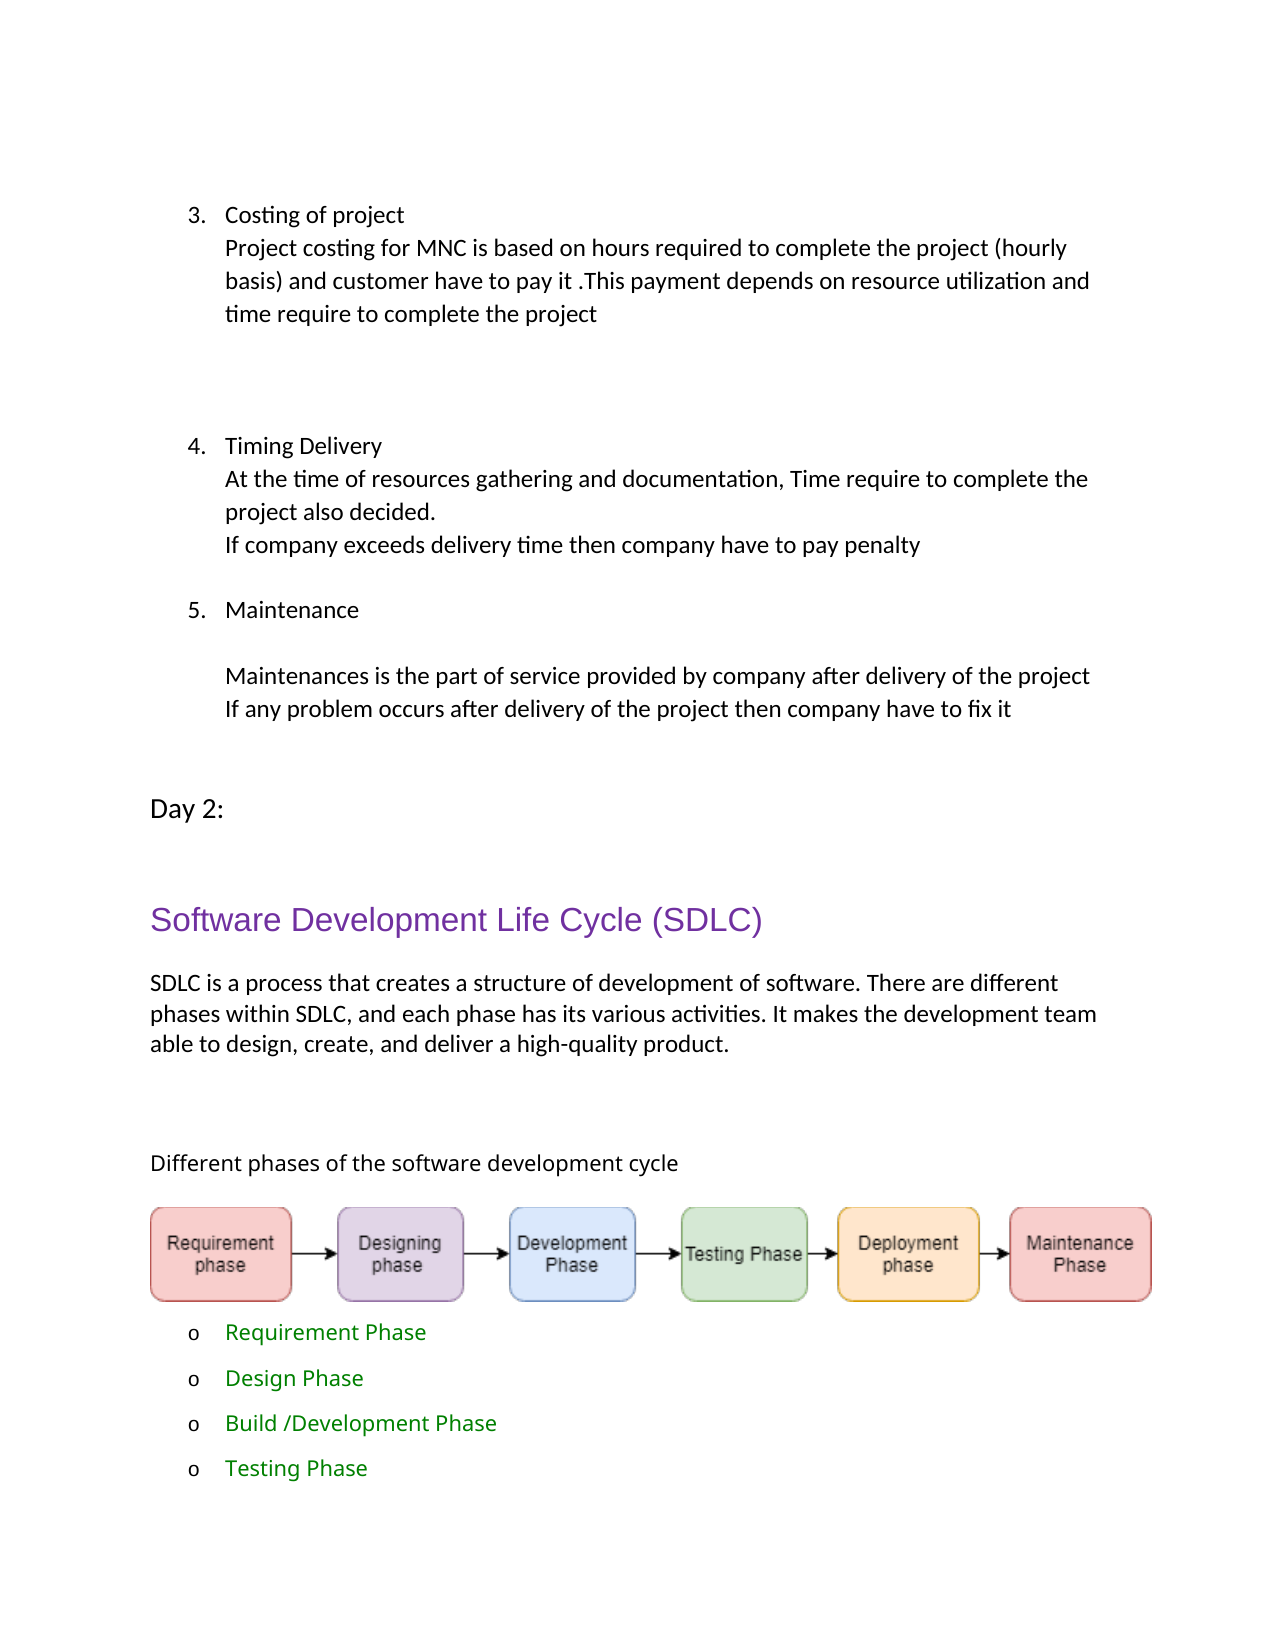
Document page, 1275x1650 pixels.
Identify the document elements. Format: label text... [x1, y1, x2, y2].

list Requirement Phase [187, 1308, 1125, 1347]
text SDLC is a process that creates a structure of development of software. There are different phases within SDLC, and each phase has its various activities. It makes the development team able to design, create, and deliver a high-quality product. [150, 968, 1125, 1059]
list Design Phase [187, 1353, 1125, 1392]
list Maintenance [187, 594, 1125, 625]
list If company exceeds delivery time then company have to pay penalty [225, 529, 1125, 559]
list Testing Phase [187, 1444, 1125, 1483]
text Different phases of the software development cycle [150, 1148, 1125, 1178]
list Build /Development Phase [187, 1399, 1125, 1438]
text Day 2: [150, 790, 1125, 825]
list If any problem occurs after delivery of the project then company have to fix it [225, 693, 1125, 724]
text Software Development Life Cycle (SDLC) [150, 900, 1125, 938]
list Timing Delivery [187, 430, 1125, 461]
list At the time of resources gathering and documentation, Time require to complete the project also decided. [225, 463, 1125, 526]
list Project costing for MNC is based on hours required to complete the project (hourly basis) and customer have to pay it .This payment depends on resource utilization and time require to complete the project [225, 232, 1125, 329]
list Costing of project [187, 199, 1125, 230]
list Maintenances is the part of service provided by company after delivery of the project [225, 660, 1125, 691]
